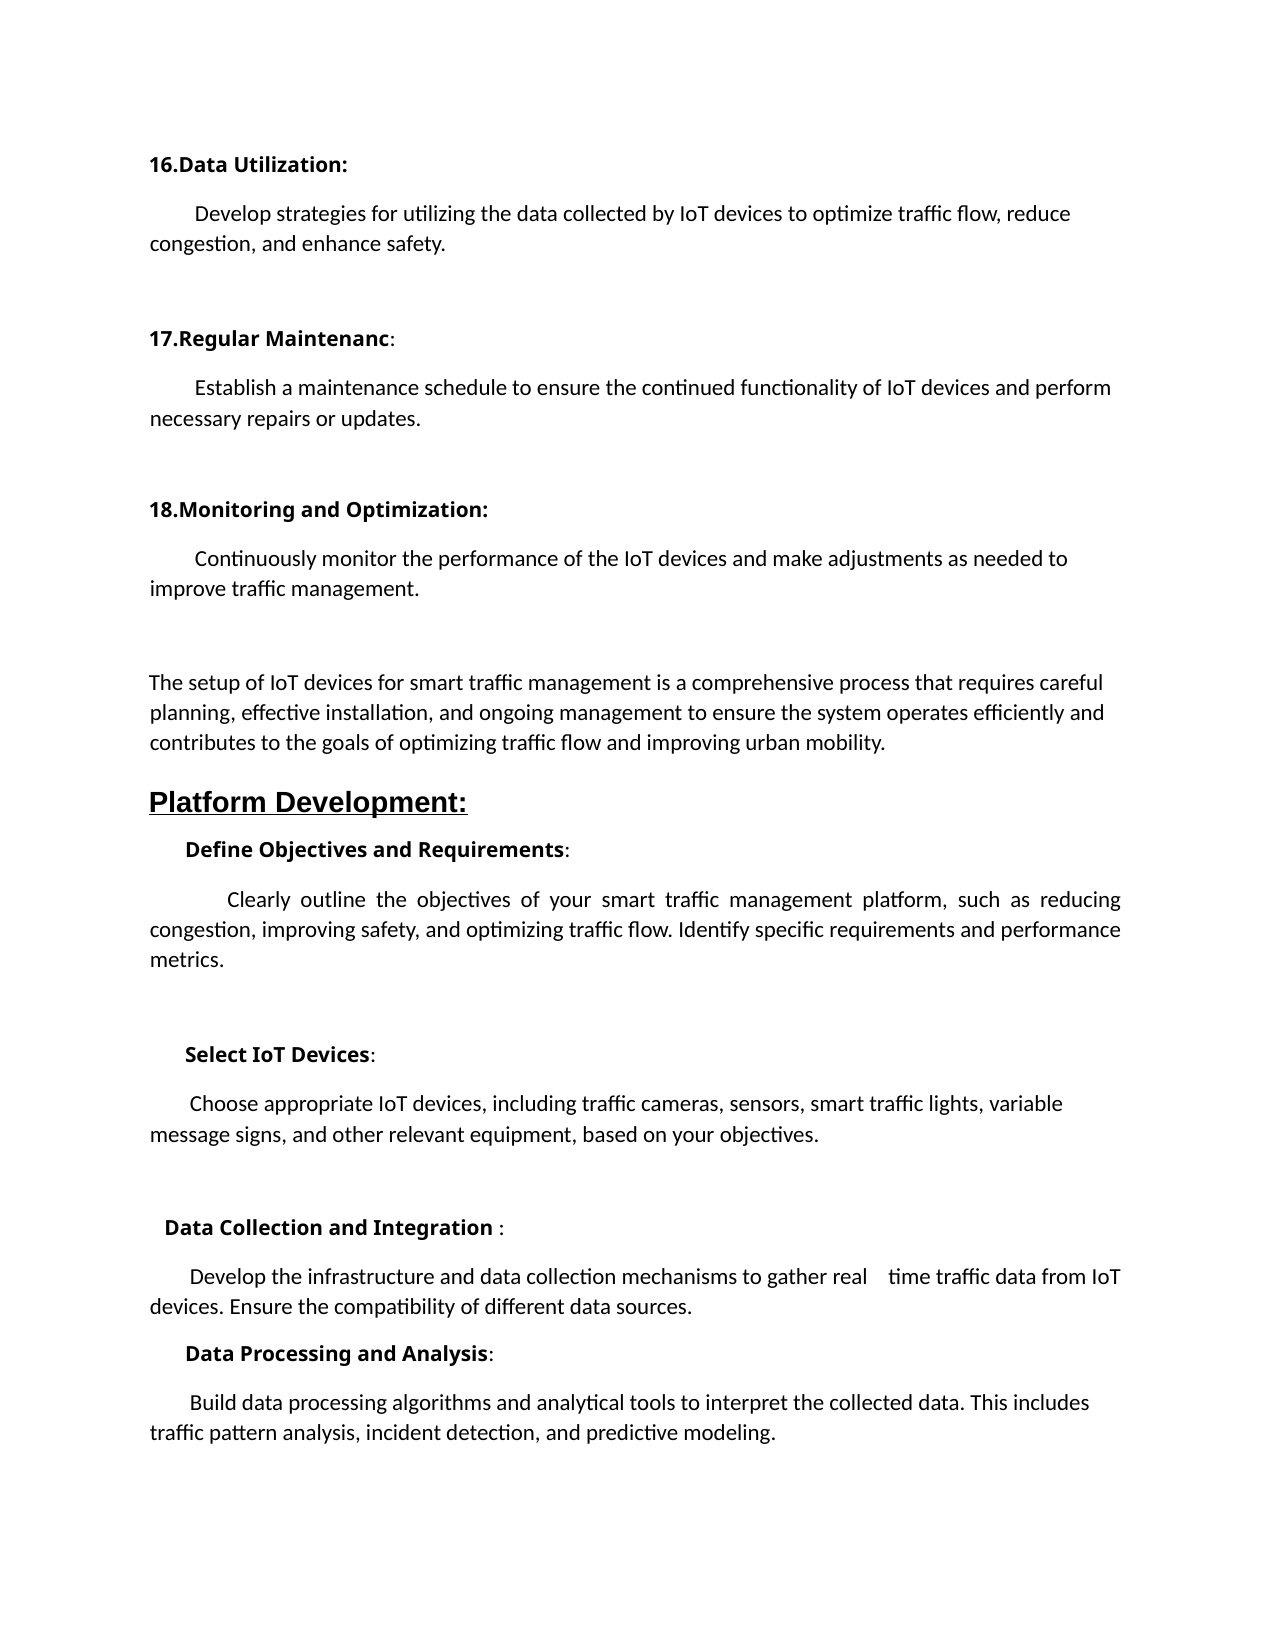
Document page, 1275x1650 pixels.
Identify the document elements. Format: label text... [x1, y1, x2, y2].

text 16.Data Utilization: [148, 150, 1124, 178]
text Choose appropriate IoT devices, including traffic cameras, sensors, smart traffic lights, variable message signs, and other relevant equipment, based on your objectives. [148, 1089, 1124, 1148]
text Select IoT Devices: [148, 1040, 1124, 1069]
text Develop the infrastructure and data collection mechanisms to gather real time traffic data from IoT devices. Ensure the compatibility of different data sources. [148, 1262, 1124, 1320]
text Continuously monitor the performance of the IoT devices and make adjustments as needed to improve traffic management. [148, 544, 1124, 602]
text Platform Development: [148, 785, 1124, 818]
text Define Objectives and Requirements: [148, 836, 1124, 864]
text Develop strategies for utilizing the data collected by IoT devices to optimize traffic flow, reduce congestion, and enhance safety. [148, 199, 1124, 257]
text Data Collection and Integration : [148, 1213, 1124, 1242]
text Build data processing algorithms and analytical tools to interpret the collected data. This includes traffic pattern analysis, incident detection, and predictive modeling. [148, 1388, 1124, 1446]
text Data Processing and Analysis: [148, 1339, 1124, 1367]
text Clearly outline the objectives of your smart traffic management platform, such as reducing congestion, improving safety, and optimizing traffic flow. Identify specific requirements and performance metrics. [148, 885, 1123, 973]
text 18.Monitoring and Optimization: [148, 495, 1124, 523]
text 17.Regular Maintenanc: [148, 324, 1124, 353]
text The setup of IoT devices for smart traffic management is a comprehensive process that requires careful planning, effective installation, and ongoing management to ensure the system operates efficiently and contributes to the goals of optimizing traffic flow and improving urban mobility. [148, 668, 1124, 756]
text Establish a maintenance schedule to ensure the continued functionality of IoT devices and perform necessary repairs or updates. [148, 373, 1124, 432]
